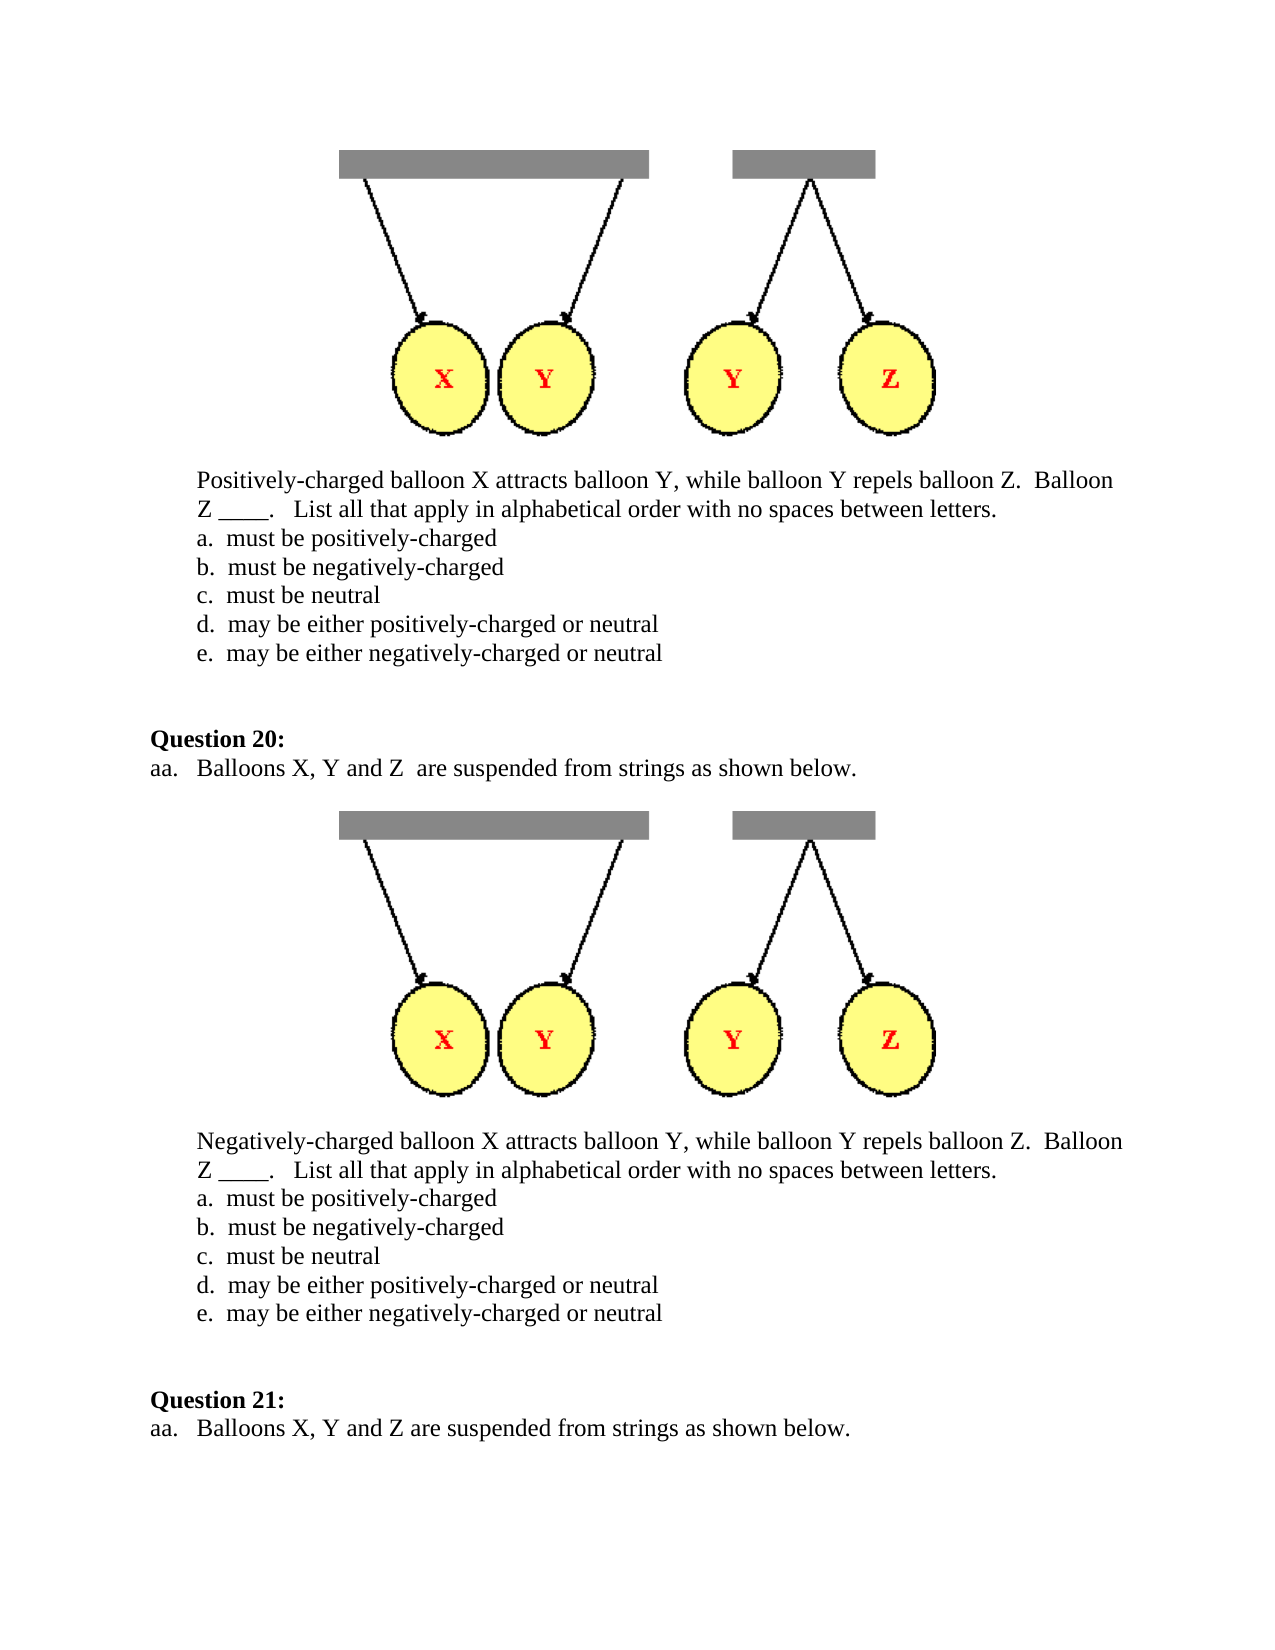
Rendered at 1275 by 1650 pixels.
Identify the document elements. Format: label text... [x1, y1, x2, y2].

text aa. Balloons X, Y and Z are suspended from strings as shown below. [150, 1413, 1125, 1442]
picture [338, 150, 937, 437]
text e. may be either negatively-charged or neutral [150, 1298, 1125, 1327]
text Positively-charged balloon X attracts balloon Y, while balloon Y repels balloon Z. Balloon Z ____. List all that apply in alphabetical order with no spaces between letters. [150, 466, 1125, 523]
text d. may be either positively-charged or neutral [150, 609, 1125, 638]
text b. must be negatively-charged [150, 1212, 1125, 1241]
text c. must be neutral [150, 581, 1125, 609]
text d. may be either positively-charged or neutral [150, 1270, 1125, 1298]
text a. must be positively-charged [150, 1183, 1125, 1212]
text e. may be either negatively-charged or neutral [150, 638, 1125, 667]
text b. must be negatively-charged [150, 552, 1125, 581]
picture [338, 810, 937, 1098]
text Question 20: [150, 724, 1125, 753]
text Question 21: [150, 1385, 1125, 1413]
text aa. Balloons X, Y and Z are suspended from strings as shown below. [150, 753, 1125, 782]
text c. must be neutral [150, 1241, 1125, 1270]
text a. must be positively-charged [150, 523, 1125, 552]
